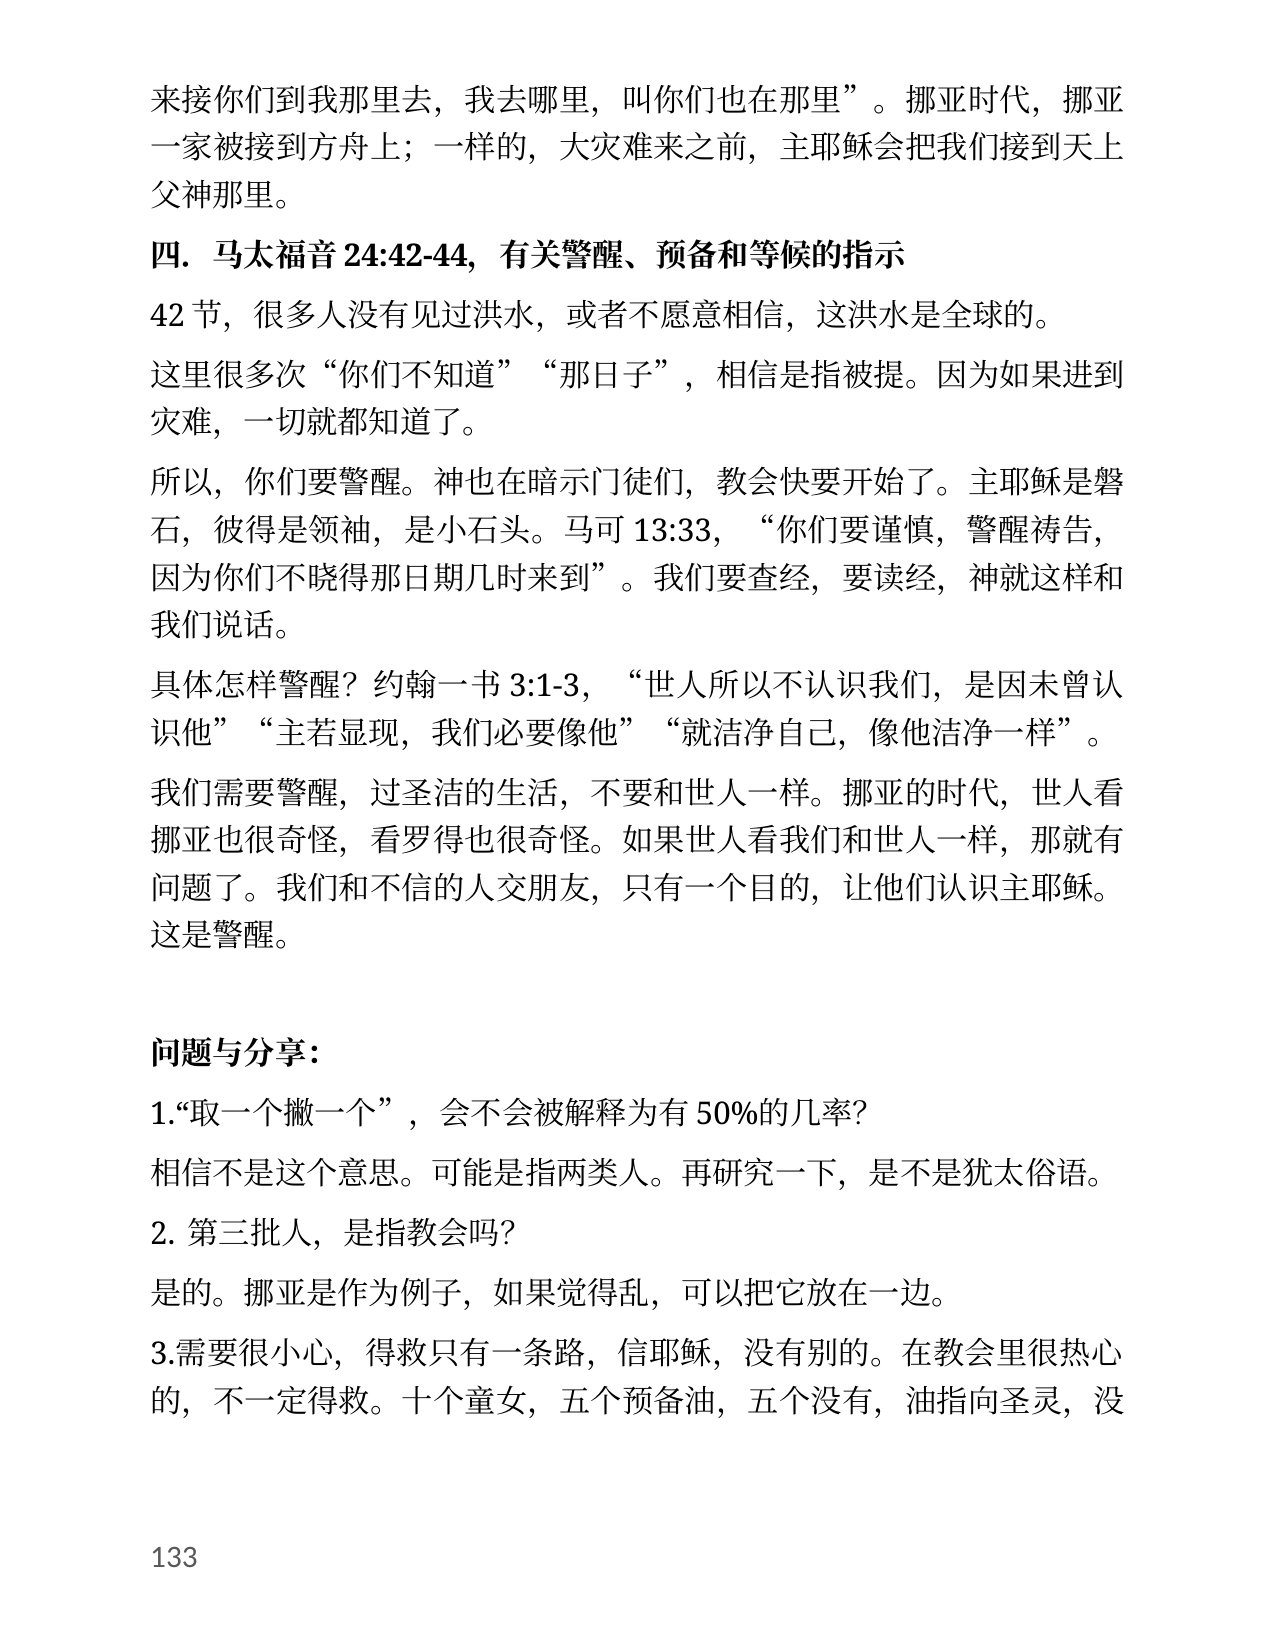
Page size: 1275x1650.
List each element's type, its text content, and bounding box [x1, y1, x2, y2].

text 42节，很多人没有见过洪水，或者不愿意相信，这洪水是全球的。 [150, 290, 1125, 335]
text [150, 1329, 1125, 1421]
text 相信不是这个意思。可能是指两类人。再研究一下，是不是犹太俗语。 [150, 1149, 1125, 1193]
text 1.“取一个撇一个”，会不会被解释为有50%的几率？ [150, 1088, 1125, 1133]
list 第三批人，是指教会吗？ [150, 1209, 1125, 1254]
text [150, 75, 1125, 215]
text 问题与分享： [150, 1028, 1125, 1073]
text 我们需要警醒，过圣洁的生活，不要和世人一样。挪亚的时代，世人看挪亚也很奇怪，看罗得也很奇怪。如果世人看我们和世人一样，那就有问题了。我们和不信的人交朋友，只有一个目的，让他们认识主耶稣。这是警醒。 [150, 768, 1125, 956]
text 是的。挪亚是作为例子，如果觉得乱，可以把它放在一边。 [150, 1269, 1125, 1314]
text 所以，你们要警醒。神也在暗示门徒们，教会快要开始了。主耶稣是磐石，彼得是领袖，是小石头。马可13:33，“你们要谨慎，警醒祷告，因为你们不晓得那日期几时来到”。我们要查经，要读经，神就这样和我们说话。 [150, 458, 1125, 646]
text 这里很多次“你们不知道”“那日子”，相信是指被提。因为如果进到灾难，一切就都知道了。 [150, 350, 1125, 443]
text 四．马太福音24:42-44，有关警醒、预备和等候的指示 [150, 230, 1125, 275]
text 具体怎样警醒？约翰一书3:1-3，“世人所以不认识我们，是因未曾认识他”“主若显现，我们必要像他”“就洁净自己，像他洁净一样”。 [150, 661, 1125, 753]
